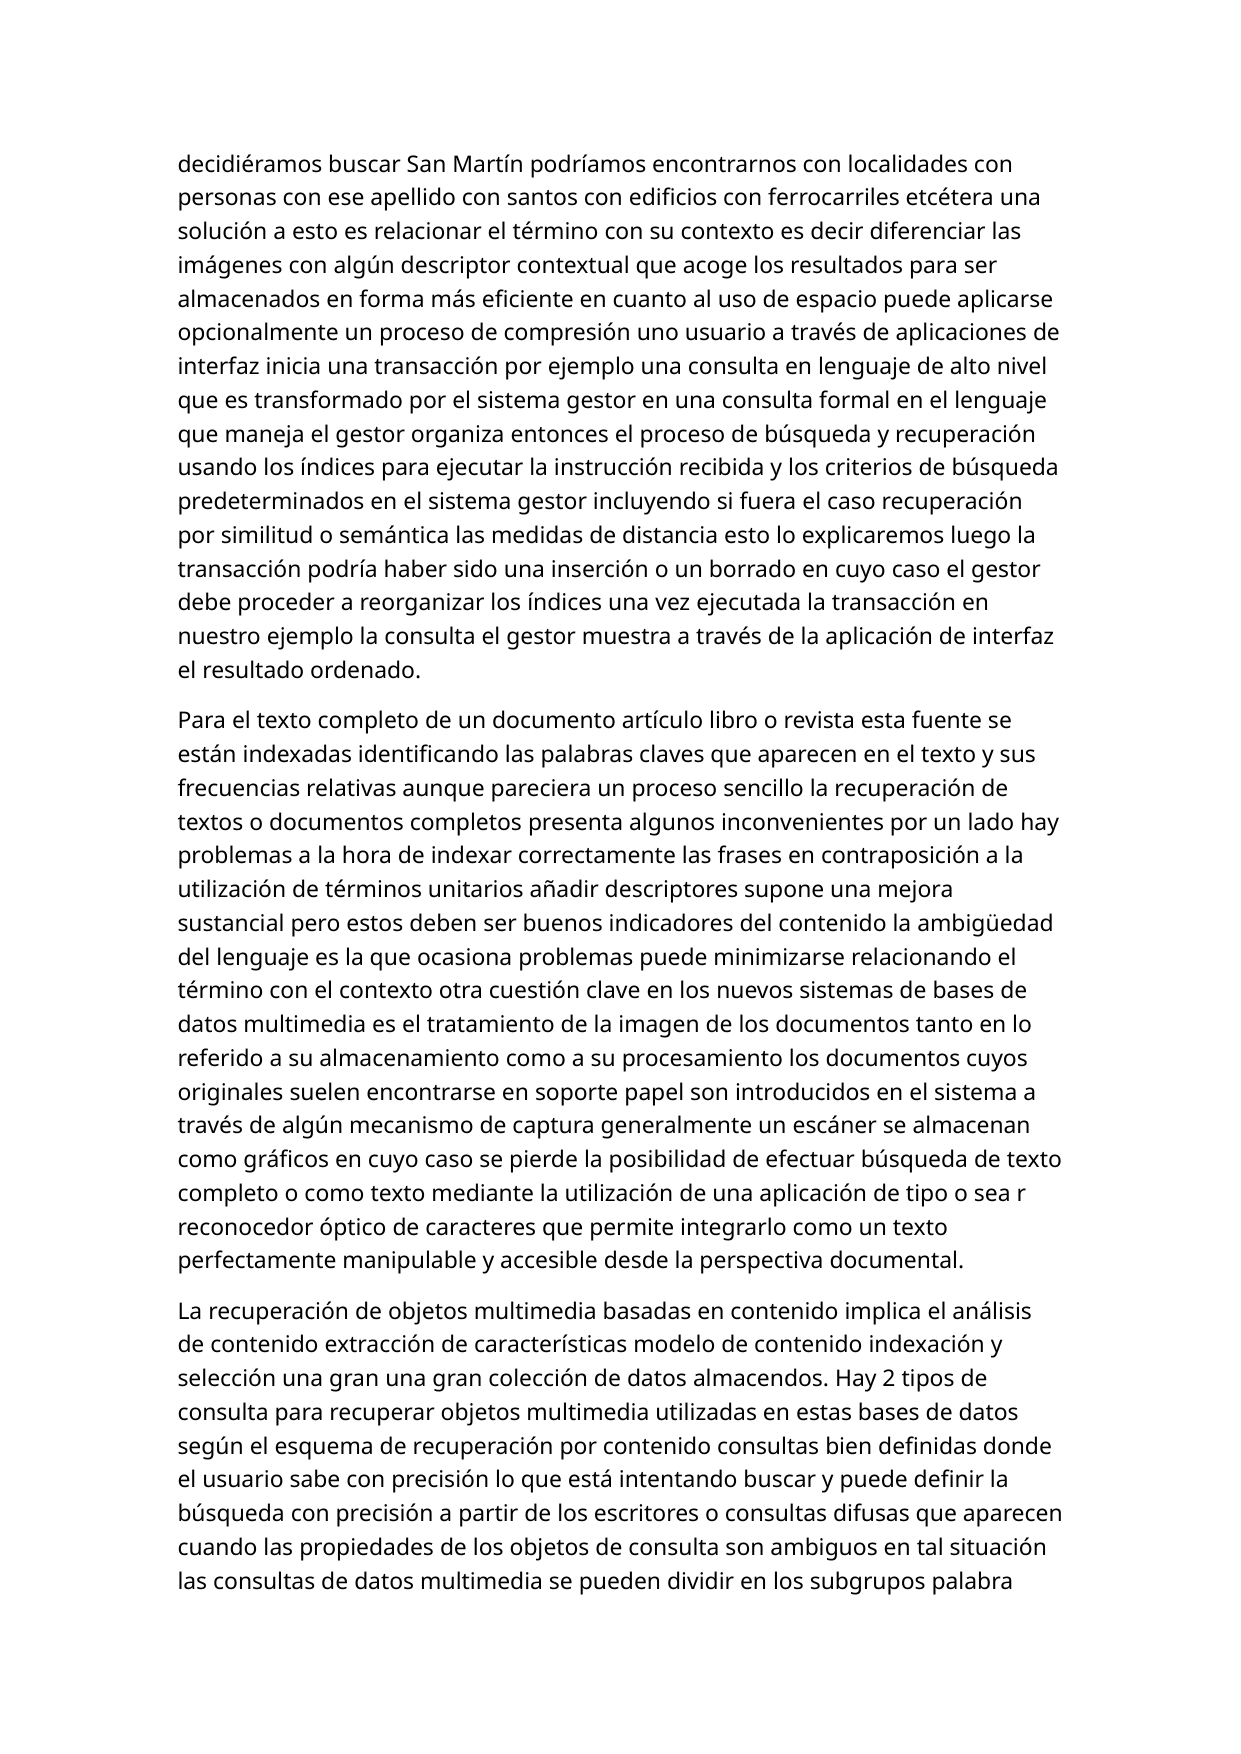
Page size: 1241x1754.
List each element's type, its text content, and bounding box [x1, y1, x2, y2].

text Para el texto completo de un documento artículo libro o revista esta fuente se están indexadas identificando las palabras claves que aparecen en el texto y sus frecuencias relativas aunque pareciera un proceso sencillo la recuperación de textos o documentos completos presenta algunos inconvenientes por un lado hay problemas a la hora de indexar correctamente las frases en contraposición a la utilización de términos unitarios añadir descriptores supone una mejora sustancial pero estos deben ser buenos indicadores del contenido la ambigüedad del lenguaje es la que ocasiona problemas puede minimizarse relacionando el término con el contexto otra cuestión clave en los nuevos sistemas de bases de datos multimedia es el tratamiento de la imagen de los documentos tanto en lo referido a su almacenamiento como a su procesamiento los documentos cuyos originales suelen encontrarse en soporte papel son introducidos en el sistema a través de algún mecanismo de captura generalmente un escáner se almacenan como gráficos en cuyo caso se pierde la posibilidad de efectuar búsqueda de texto completo o como texto mediante la utilización de una aplicación de tipo o sea r reconocedor óptico de caracteres que permite integrarlo como un texto perfectamente manipulable y accesible desde la perspectiva documental. [177, 704, 1063, 1276]
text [177, 148, 1063, 685]
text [177, 1295, 1063, 1596]
